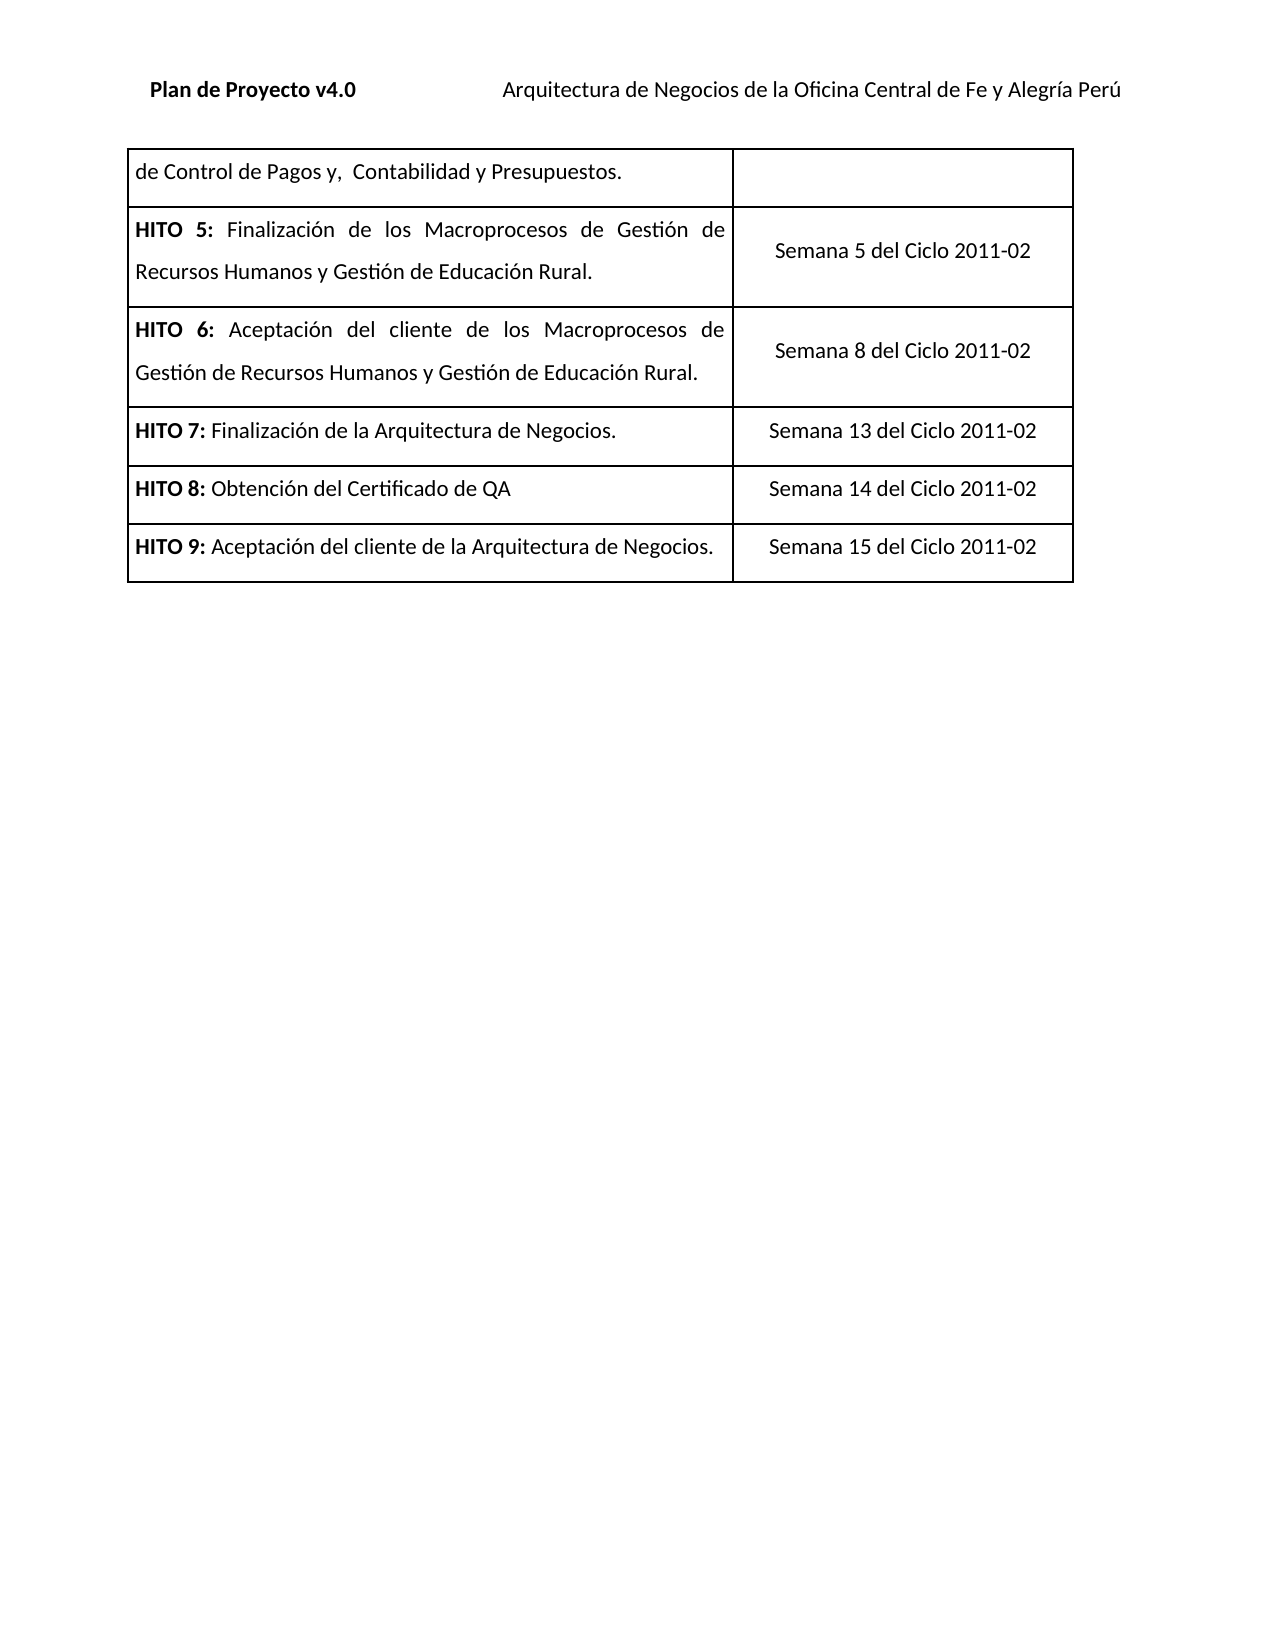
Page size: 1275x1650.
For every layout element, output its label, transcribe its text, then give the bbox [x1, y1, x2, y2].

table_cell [129, 150, 732, 206]
table_cell Semana 13 del Ciclo 2011-02 [734, 408, 1072, 464]
table_cell HITO 7: Finalización de la Arquitectura de Negocios. [129, 408, 732, 464]
table_cell Semana 15 del Ciclo 2011-02 [734, 525, 1072, 581]
table_cell Semana 5 del Ciclo 2011-02 [734, 208, 1072, 306]
table_cell HITO 9: Aceptación del cliente de la Arquitectura de Negocios. [129, 525, 732, 581]
table_cell HITO 5: Finalización de los Macroprocesos de Gestión de Recursos Humanos y Gestión de Educación Rural. [129, 208, 732, 306]
table_cell Semana 8 del Ciclo 2011-02 [734, 308, 1072, 406]
table_cell HITO 8: Obtención del Certificado de QA [129, 467, 732, 523]
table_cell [734, 150, 1072, 206]
table_cell Semana 14 del Ciclo 2011-02 [734, 467, 1072, 523]
table_cell HITO 6: Aceptación del cliente de los Macroprocesos de Gestión de Recursos Humanos y Gestión de Educación Rural. [129, 308, 732, 406]
